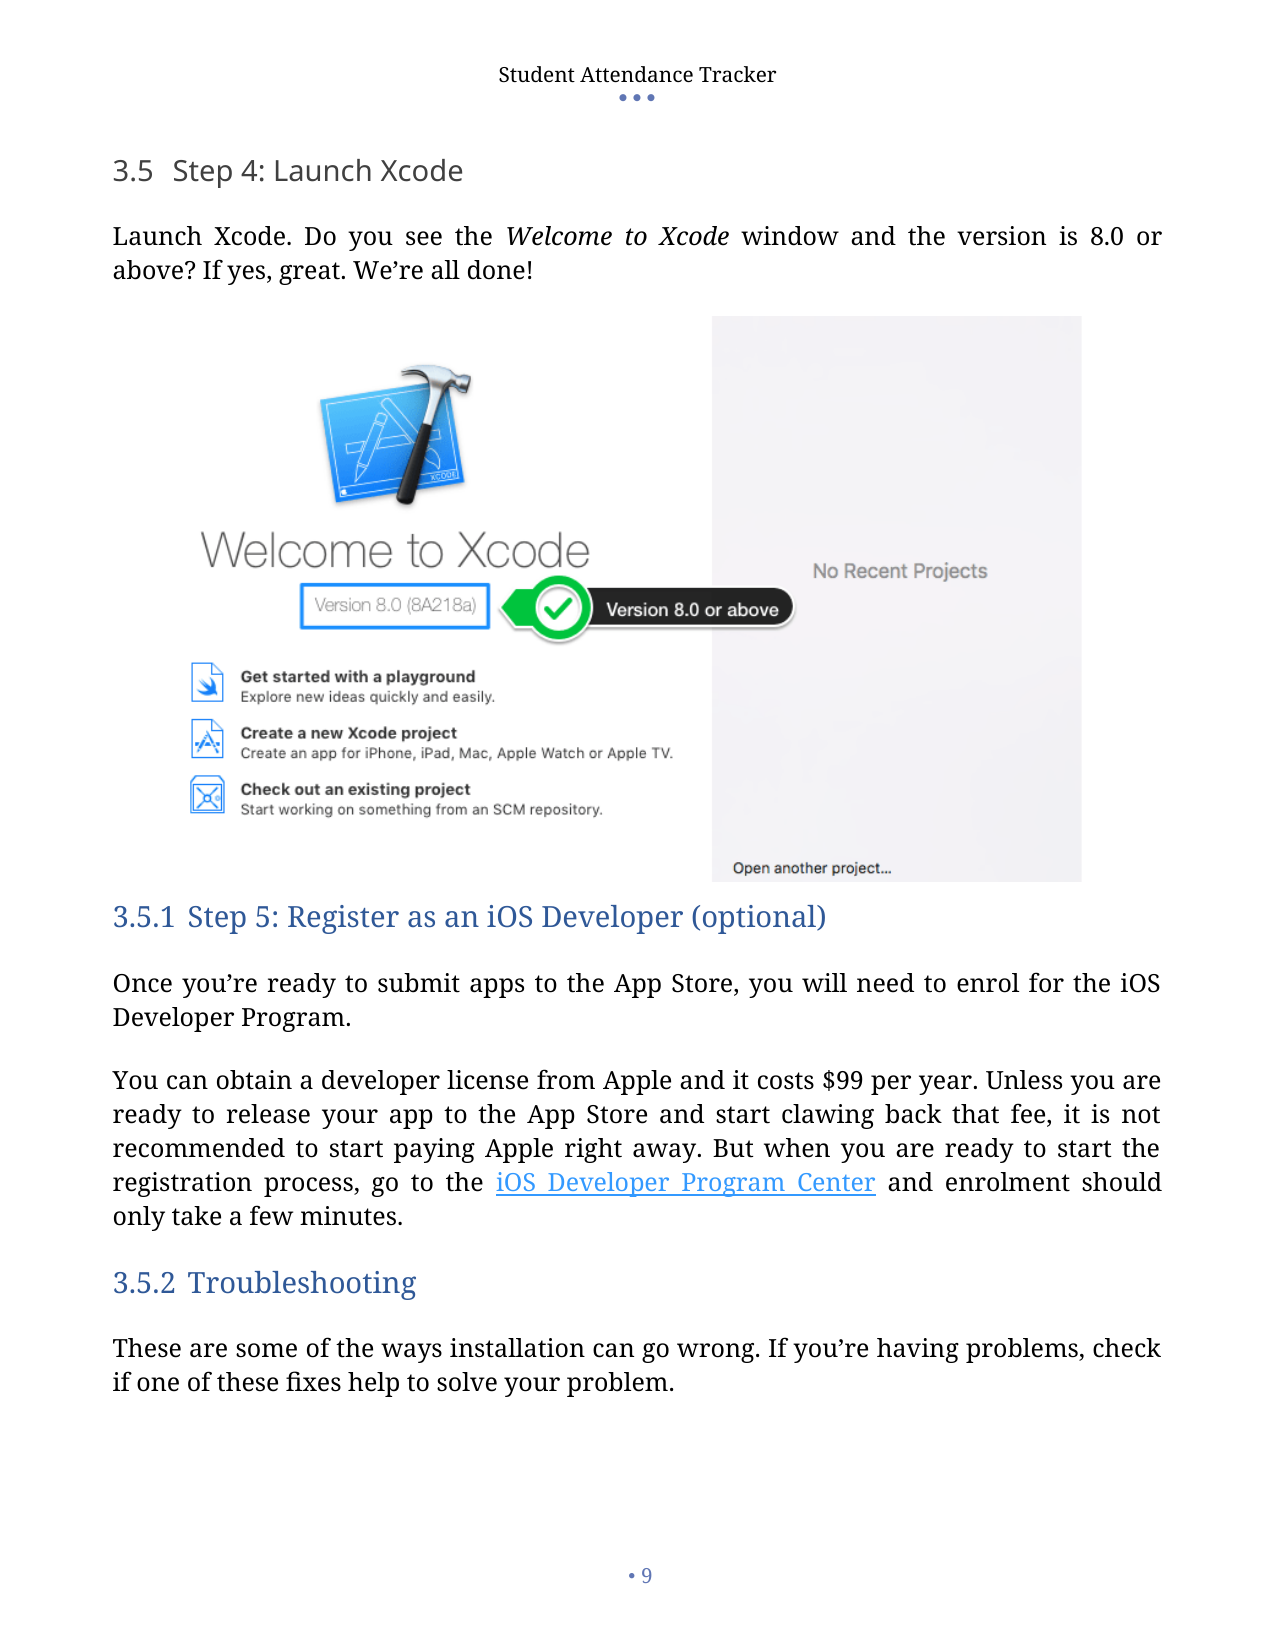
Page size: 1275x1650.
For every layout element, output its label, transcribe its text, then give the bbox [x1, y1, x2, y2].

subtitle Troubleshooting [112, 1262, 1162, 1302]
text You can obtain a developer license from Apple and it costs $99 per year. Unless you are ready to release your app to the App Store and start clawing back that fee, it is not recommended to start paying Apple right away. But when you are ready to start the registration process, go to the iOS Developer Program Center and enrolment should only take a few minutes. [112, 1063, 1162, 1233]
subtitle Step 5: Register as an iOS Developer (optional) [112, 897, 1162, 936]
subtitle Step 4: Launch Xcode [112, 150, 1162, 190]
text Once you’re ready to submit apps to the App Store, you will need to enrol for the iOS Developer Program. [112, 965, 1162, 1033]
picture [112, 316, 1082, 882]
text These are some of the ways installation can go wrong. If you’re having problems, check if one of these fixes help to solve your problem. [112, 1331, 1162, 1399]
text Launch Xcode. Do you see the Welcome to Xcode window and the version is 8.0 or above? If yes, great. We’re all done! [112, 219, 1162, 287]
